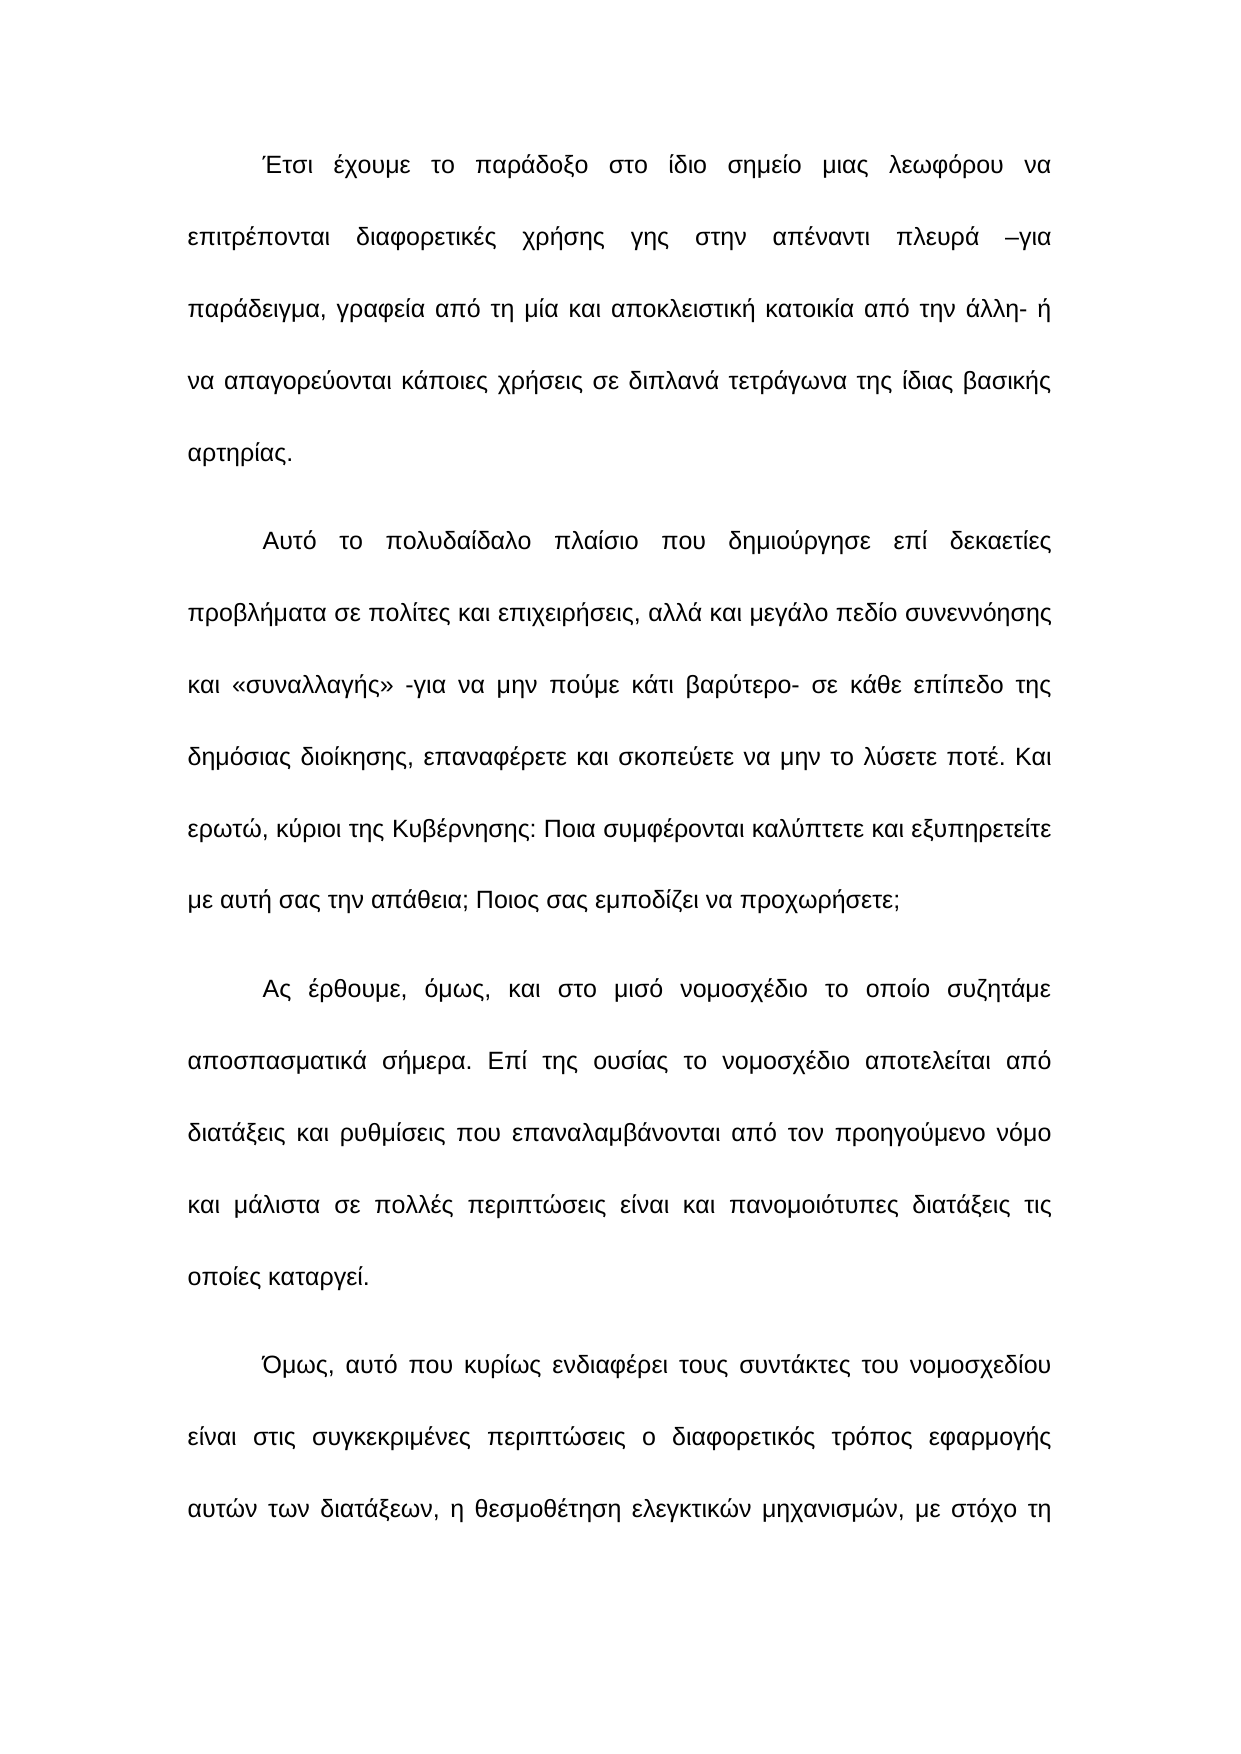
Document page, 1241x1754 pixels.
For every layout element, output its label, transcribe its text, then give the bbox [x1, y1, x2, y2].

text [187, 1350, 1053, 1522]
text Ας έρθουμε, όμως, και στο μισό νομοσχέδιο το οποίο συζητάμε αποσπασματικά σήμερα. Επί της ουσίας το νομοσχέδιο αποτελείται από διατάξεις και ρυθμίσεις που επαναλαμβάνονται από τον προηγούμενο νόμο και μάλιστα σε πολλές περιπτώσεις είναι και πανομοιότυπες διατάξεις τις οποίες καταργεί. [187, 974, 1053, 1290]
text Αυτό το πολυδαίδαλο πλαίσιο που δημιούργησε επί δεκαετίες προβλήματα σε πολίτες και επιχειρήσεις, αλλά και μεγάλο πεδίο συνεννόησης και «συναλλαγής» -για να μην πούμε κάτι βαρύτερο- σε κάθε επίπεδο της δημόσιας διοίκησης, επαναφέρετε και σκοπεύετε να μην το λύσετε ποτέ. Και ερωτώ, κύριοι της Κυβέρνησης: Ποια συμφέρονται καλύπτετε και εξυπηρετείτε με αυτή σας την απάθεια; Ποιος σας εμποδίζει να προχωρήσετε; [187, 526, 1053, 914]
text Έτσι έχουμε το παράδοξο στο ίδιο σημείο μιας λεωφόρου να επιτρέπονται διαφορετικές χρήσης γης στην απέναντι πλευρά –για παράδειγμα, γραφεία από τη μία και αποκλειστική κατοικία από την άλλη- ή να απαγορεύονται κάποιες χρήσεις σε διπλανά τετράγωνα της ίδιας βασικής αρτηρίας. [187, 150, 1053, 466]
